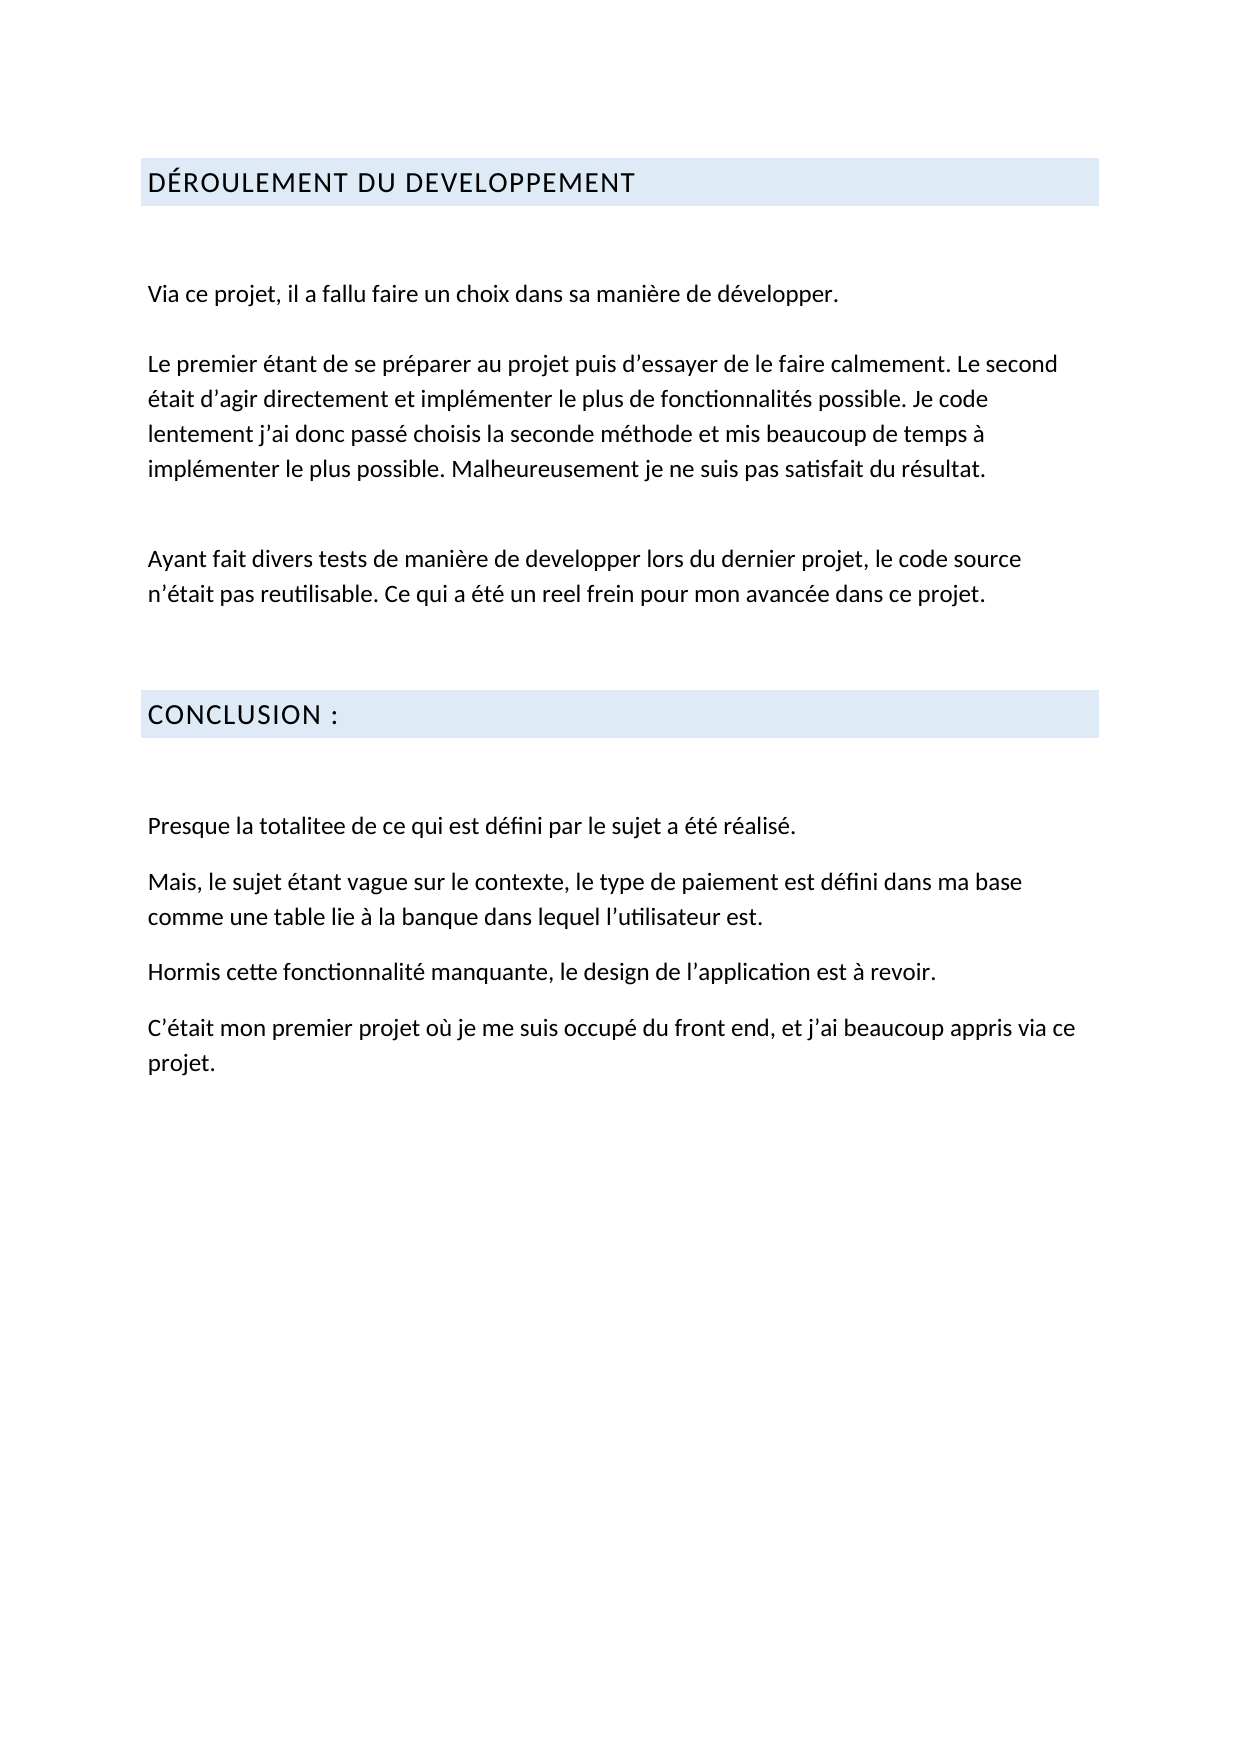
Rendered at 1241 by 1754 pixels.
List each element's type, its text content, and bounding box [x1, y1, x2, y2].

text Mais, le sujet étant vague sur le contexte, le type de paiement est défini dans ma base comme une table lie à la banque dans lequel l’utilisateur est. [148, 866, 1093, 931]
text Via ce projet, il a fallu faire un choix dans sa manière de développer. Le premier étant de se préparer au projet puis d’essayer de le faire calmement. Le second était d’agir directement et implémenter le plus de fonctionnalités possible. Je code lentement j’ai donc passé choisis la seconde méthode et mis beaucoup de temps à implémenter le plus possible. Malheureusement je ne suis pas satisfait du résultat. [148, 278, 1093, 483]
subtitle Déroulement du developpement [148, 164, 1093, 200]
text C’était mon premier projet où je me suis occupé du front end, et j’ai beaucoup appris via ce projet. [148, 1012, 1093, 1078]
text Ayant fait divers tests de manière de developper lors du dernier projet, le code source n’était pas reutilisable. Ce qui a été un reel frein pour mon avancée dans ce projet. [148, 508, 1093, 609]
subtitle Conclusion : [148, 696, 1093, 732]
text Presque la totalitee de ce qui est défini par le sujet a été réalisé. [148, 810, 1093, 840]
text Hormis cette fonctionnalité manquante, le design de l’application est à revoir. [148, 957, 1093, 987]
